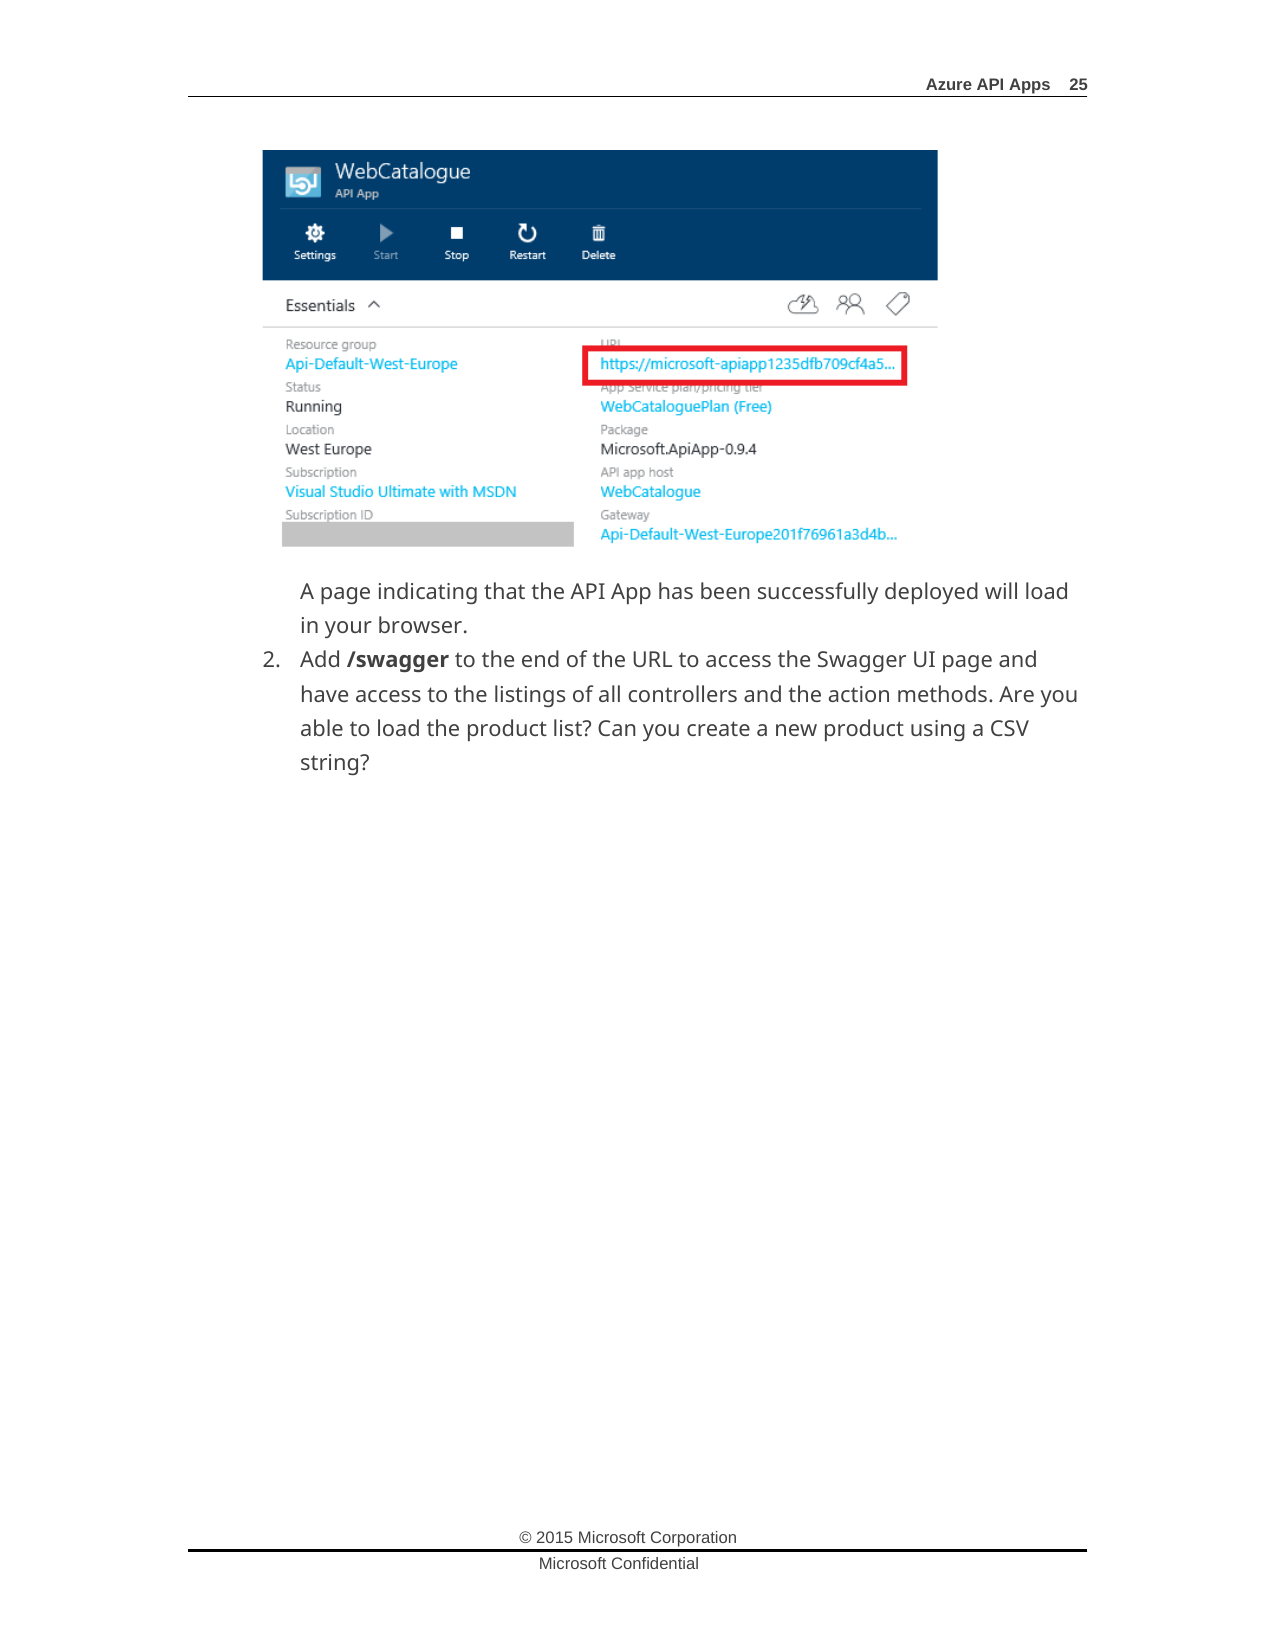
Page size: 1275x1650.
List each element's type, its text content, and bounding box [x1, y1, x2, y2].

list Add /swagger to the end of the URL to access the Swagger UI page and have access to the listings of all controllers and the action methods. Are you able to load the product list? Can you create a new product using a CSV string? [262, 644, 1087, 777]
list A page indicating that the API App has been successfully deployed will load in your browser. [262, 576, 1087, 640]
picture [262, 150, 938, 561]
